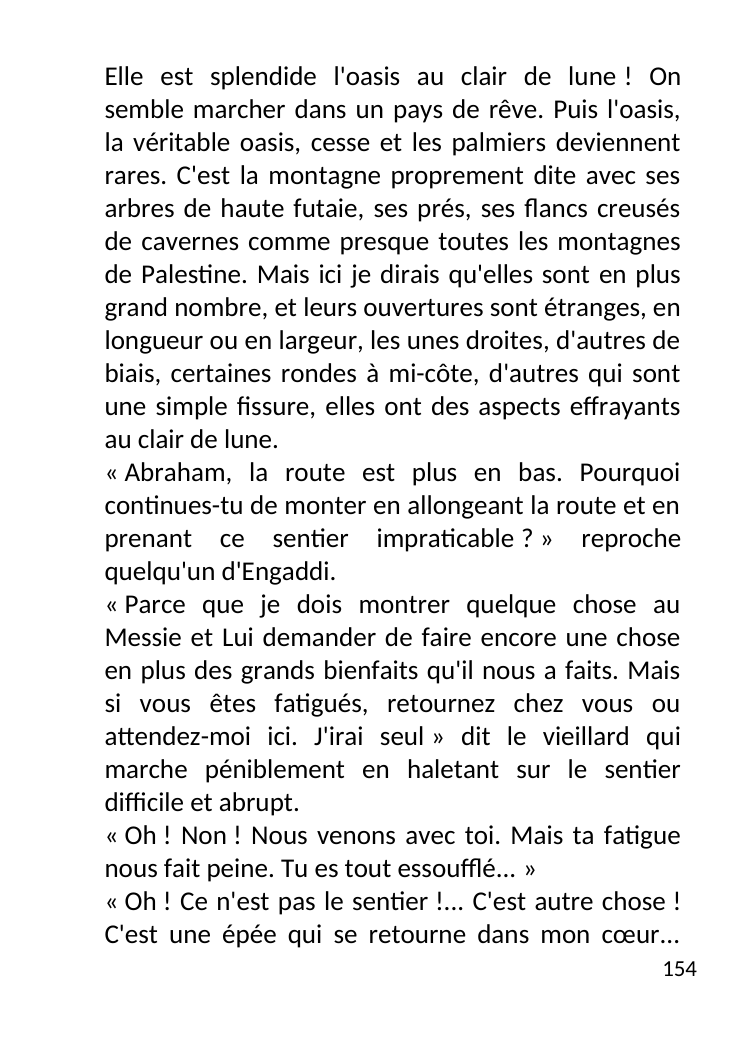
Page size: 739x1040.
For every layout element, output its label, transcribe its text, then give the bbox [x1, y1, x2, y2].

text « Oh ! Non ! Nous venons avec toi. Mais ta fatigue nous fait peine. Tu es tout essoufflé... » [104, 818, 681, 884]
text « Parce que je dois montrer quelque chose au Messie et Lui demander de faire encore une chose en plus des grands bienfaits qu'il nous a faits. Mais si vous êtes fatigués, retournez chez vous ou attendez-moi ici. J'irai seul » dit le vieillard qui marche péniblement en haletant sur le sentier difficile et abrupt. [104, 587, 681, 818]
text « Abraham, la route est plus en bas. Pourquoi continues-tu de monter en allongeant la route et en prenant ce sentier impraticable ? » reproche quelqu'un d'Engaddi. [104, 455, 681, 587]
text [104, 884, 681, 951]
text Elle est splendide l'oasis au clair de lune ! On semble marcher dans un pays de rêve. Puis l'oasis, la véritable oasis, cesse et les palmiers deviennent rares. C'est la montagne proprement dite avec ses arbres de haute futaie, ses prés, ses flancs creusés de cavernes comme presque toutes les montagnes de Palestine. Mais ici je dirais qu'elles sont en plus grand nombre, et leurs ouvertures sont étranges, en longueur ou en largeur, les unes droites, d'autres de biais, certaines rondes à mi-côte, d'autres qui sont une simple fissure, elles ont des aspects effrayants au clair de lune. [104, 59, 681, 455]
